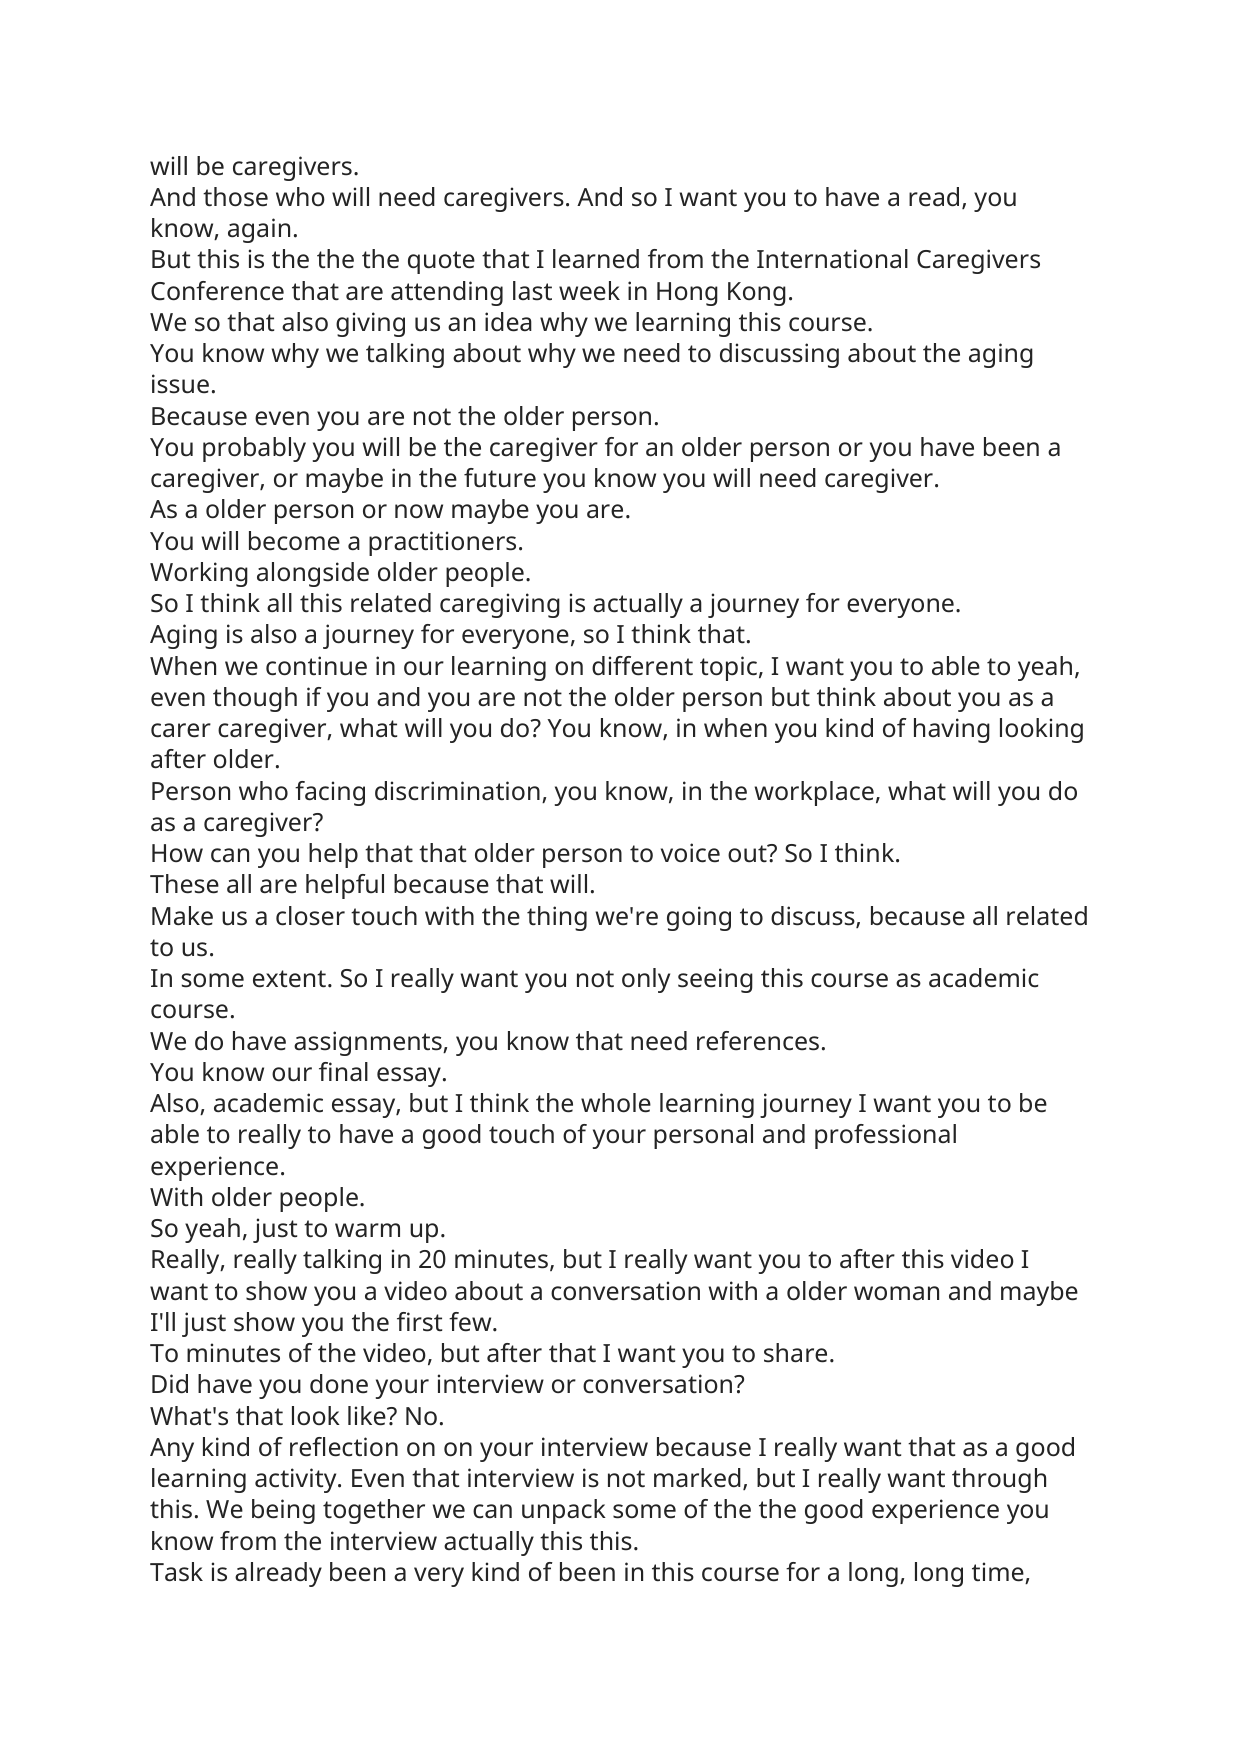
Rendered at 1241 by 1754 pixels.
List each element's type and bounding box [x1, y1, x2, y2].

text [150, 150, 1090, 1587]
